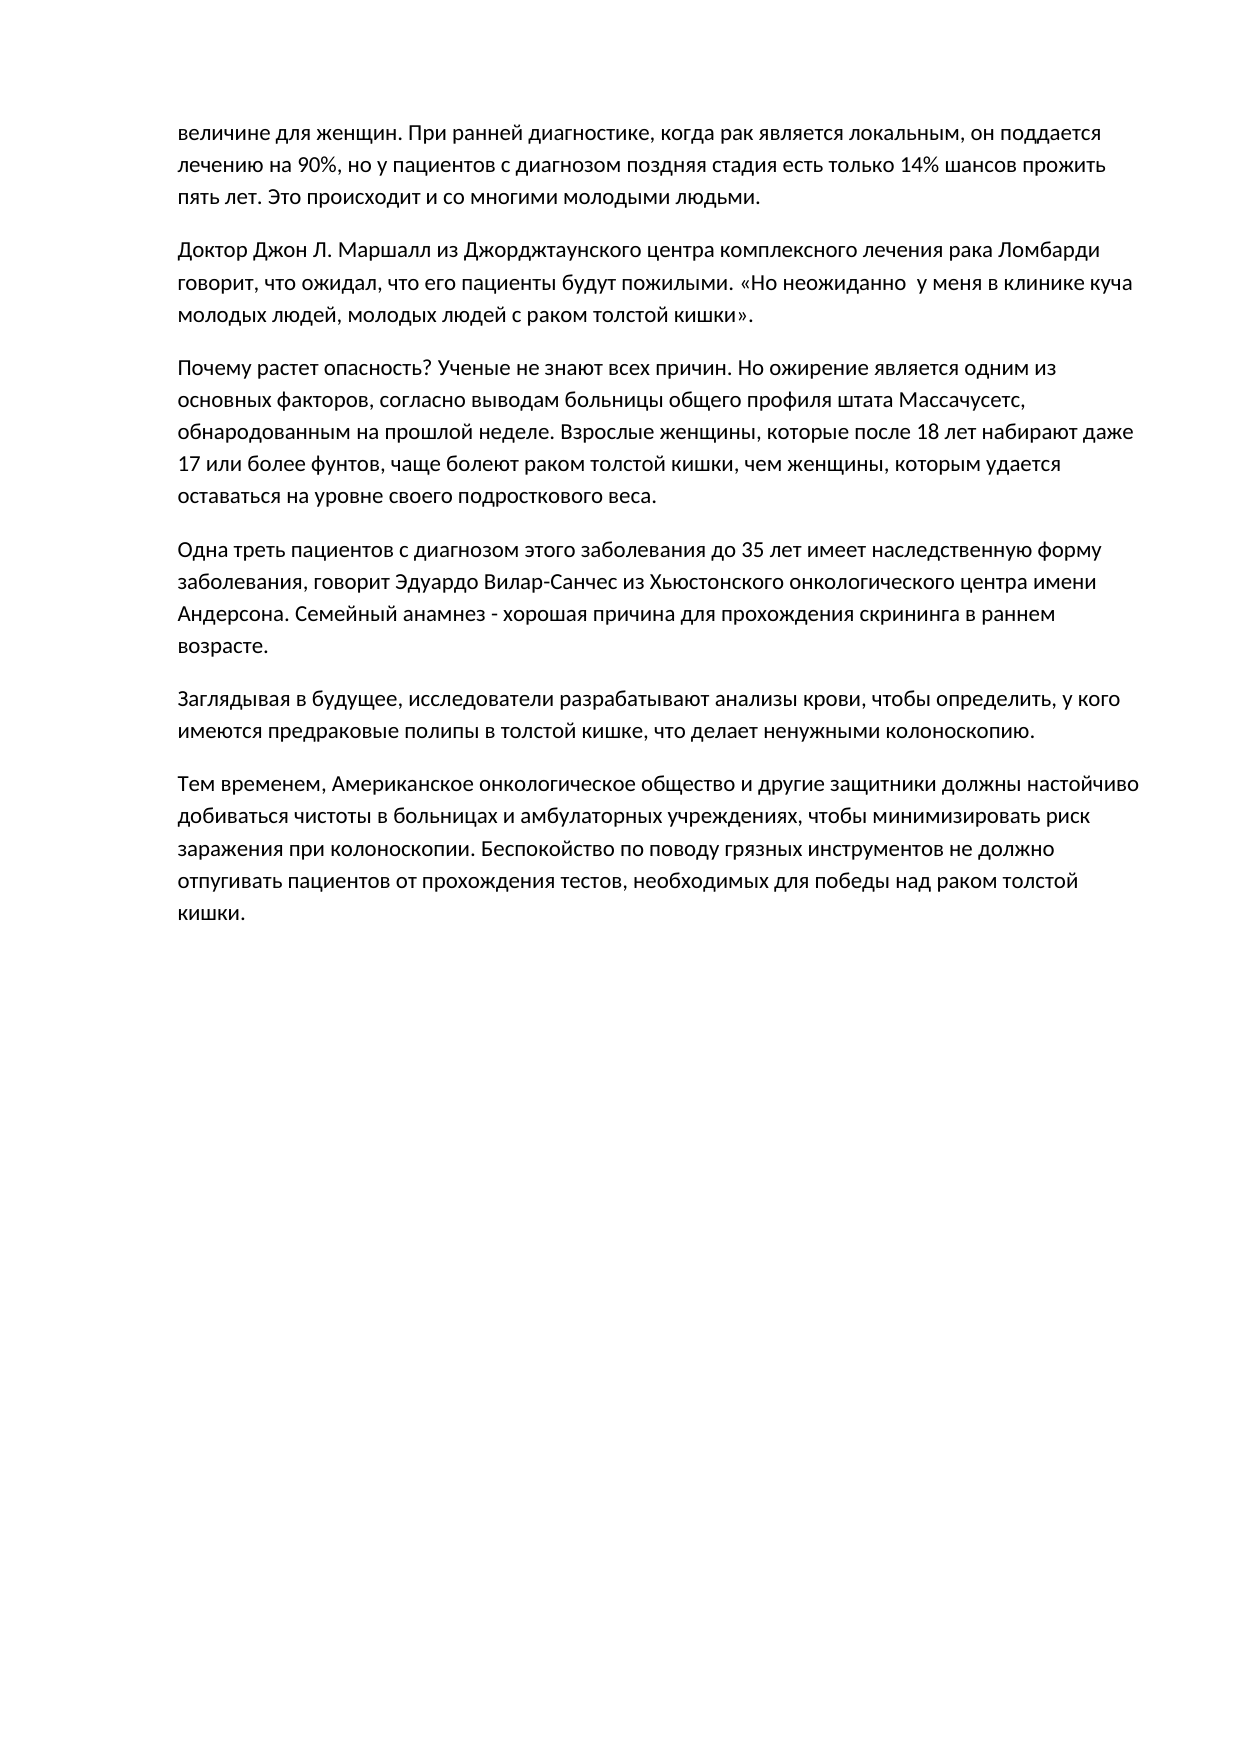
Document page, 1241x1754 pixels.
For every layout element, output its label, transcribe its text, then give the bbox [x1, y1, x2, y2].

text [177, 118, 1152, 211]
text Одна треть пациентов с диагнозом этого заболевания до 35 лет имеет наследственную форму заболевания, говорит Эдуардо Вилар-Санчес из Хьюстонского онкологического центра имени Андерсона. Семейный анамнез - хорошая причина для прохождения скрининга в раннем возрасте. [177, 535, 1152, 659]
text Заглядывая в будущее, исследователи разрабатывают анализы крови, чтобы определить, у кого имеются предраковые полипы в толстой кишке, что делает ненужными колоноскопию. [177, 684, 1152, 744]
text Тем временем, Американское онкологическое общество и другие защитники должны настойчиво добиваться чистоты в больницах и амбулаторных учреждениях, чтобы минимизировать риск заражения при колоноскопии. Беспокойство по поводу грязных инструментов не должно отпугивать пациентов от прохождения тестов, необходимых для победы над раком толстой кишки. [177, 769, 1152, 926]
text Почему растет опасность? Ученые не знают всех причин. Но ожирение является одним из основных факторов, согласно выводам больницы общего профиля штата Массачусетс, обнародованным на прошлой неделе. Взрослые женщины, которые после 18 лет набирают даже 17 или более фунтов, чаще болеют раком толстой кишки, чем женщины, которым удается оставаться на уровне своего подросткового веса. [177, 353, 1152, 510]
text Доктор Джон Л. Маршалл из Джорджтаунского центра комплексного лечения рака Ломбарди говорит, что ожидал, что его пациенты будут пожилыми. «Но неожиданно у меня в клинике куча молодых людей, молодых людей с раком толстой кишки». [177, 236, 1152, 328]
